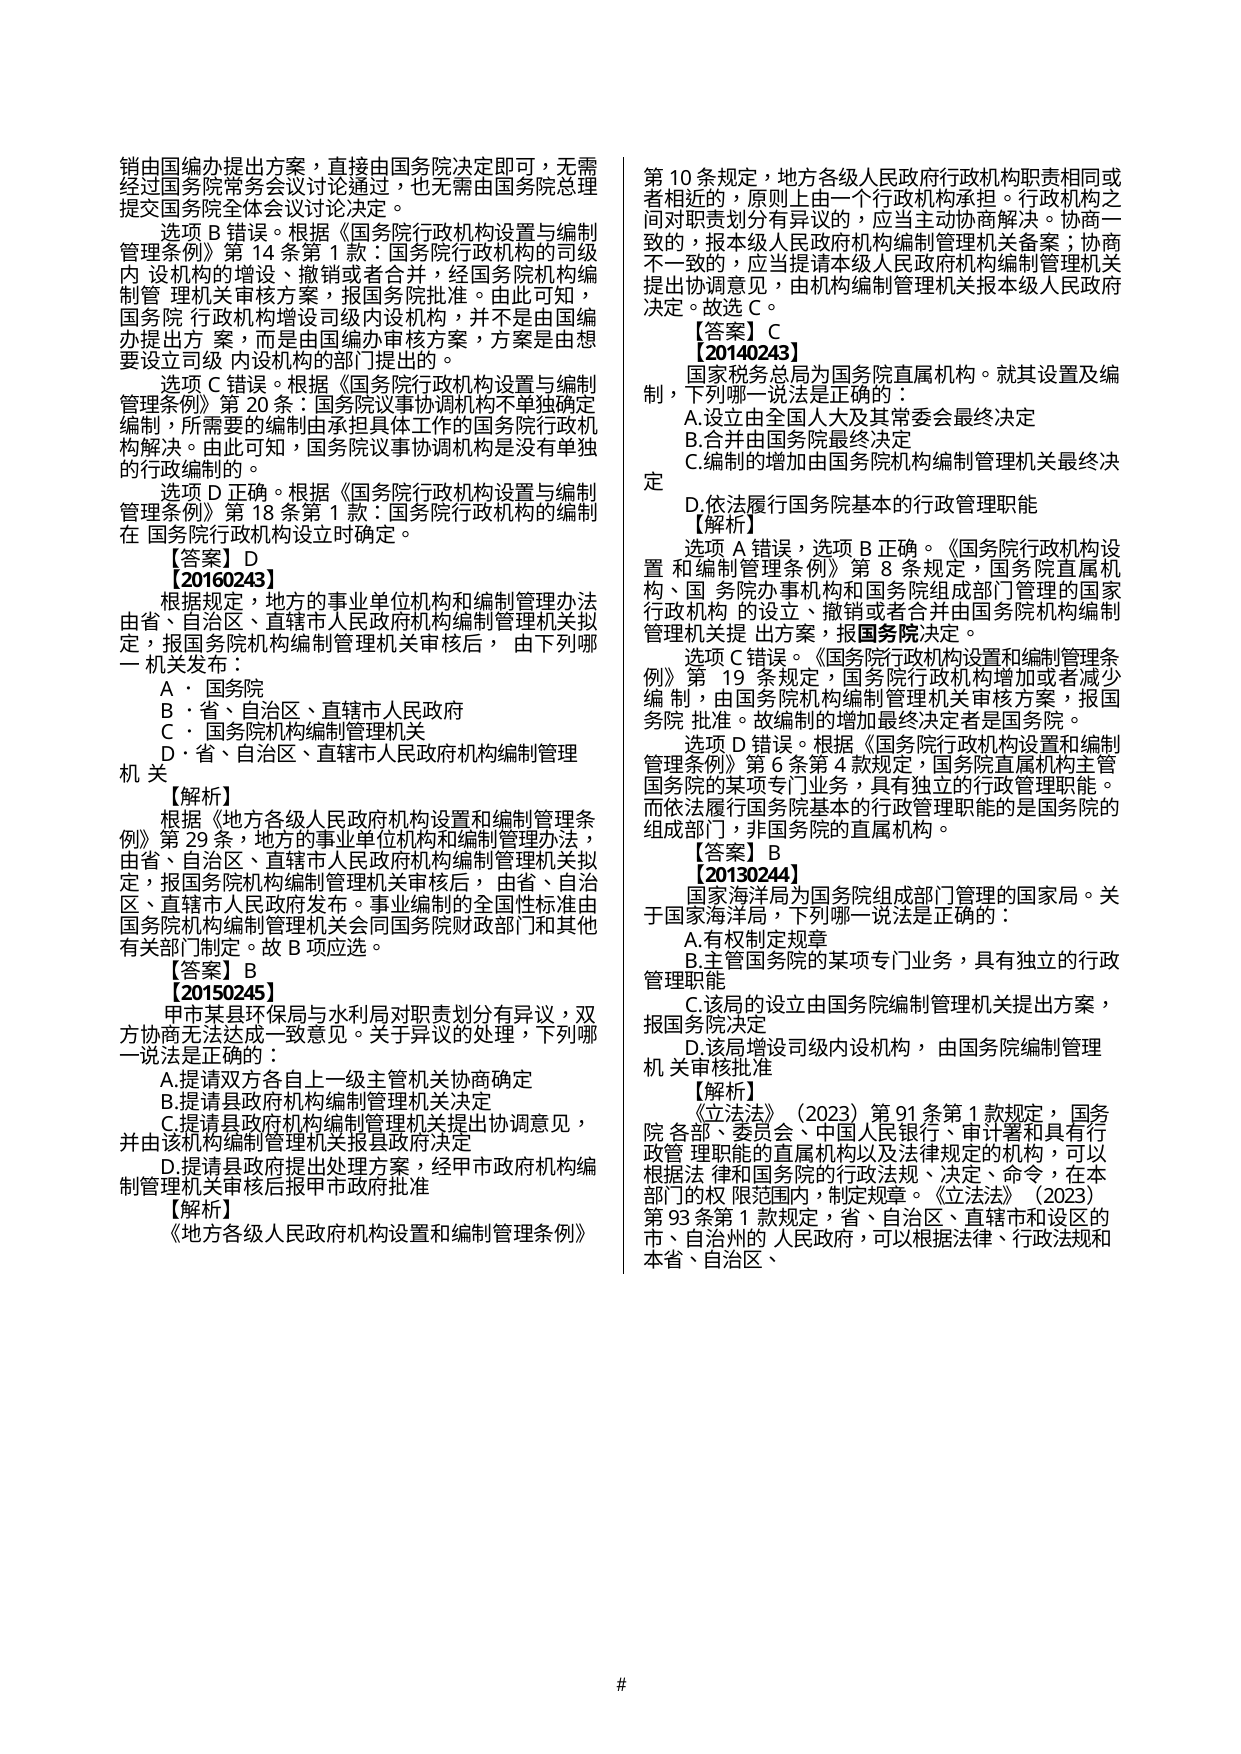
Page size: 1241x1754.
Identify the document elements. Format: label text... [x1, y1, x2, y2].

text B ．省、自治区、直辖市人民政府 [160, 701, 618, 722]
text 甲市某县环保局与水利局对职责划分有异议，双 方协商无法达成一致意见。关于异议的处理，下列哪 一说法是正确的： [119, 1005, 598, 1070]
text 根据《地方各级人民政府机构设置和编制管理条 例》第 29 条，地方的事业单位机构和编制管理办法， 由省、自治区、直辖市人民政府机构编制管理机关拟 定，报国务院机构编制管理机关审核后， 由省、自治 区、直辖市人民政府发布。事业编制的全国性标准由 国务院机构编制管理机关会同国务院财政部门和其他 有关部门制定。故 B 项应选。 [119, 810, 604, 961]
text 【20160243】 [160, 570, 618, 592]
text C.该局的设立由国务院编制管理机关提出方案， 报国务院决定 [643, 995, 1118, 1038]
text 选项 A 错误，选项 B 正确。《国务院行政机构设置 和编制管理条例》第 8 条规定，国务院直属机构、国 务院办事机构和国务院组成部门管理的国家行政机构 的设立、撤销或者合并由国务院机构编制管理机关提 出方案，报国务院决定。 [643, 539, 1122, 647]
text 【解析】 [159, 1200, 618, 1222]
text 选项 D 错误。根据《国务院行政机构设置和编制 管理条例》第 6 条第 4 款规定，国务院直属机构主管 国务院的某项专门业务，具有独立的行政管理职能。 而依法履行国务院基本的行政管理职能的是国务院的 组成部门，非国务院的直属机构。 [643, 735, 1122, 843]
text 选项 C 错误。《国务院行政机构设置和编制管理条 例》第 19 条规定，国务院行政机构增加或者减少编 制，由国务院机构编制管理机关审核方案，报国务院 批准。故编制的增加最终决定者是国务院。 [643, 648, 1122, 734]
text 【答案】D [159, 548, 618, 570]
text 【答案】C [684, 322, 1122, 343]
text C ． 国务院机构编制管理机关 [160, 722, 618, 744]
text 国家税务总局为国务院直属机构。就其设置及编 制，下列哪一说法是正确的： [643, 365, 1122, 408]
text 【答案】B [684, 843, 1122, 865]
text A.设立由全国人大及其常委会最终决定 [684, 408, 1122, 430]
text 选项 B 错误。根据《国务院行政机构设置与编制 管理条例》第 14 条第 1 款：国务院行政机构的司级内 设机构的增设、撤销或者合并，经国务院机构编制管 理机关审核方案，报国务院批准。由此可知，国务院 行政机构增设司级内设机构，并不是由国编办提出方 案，而是由国编办审核方案，方案是由想要设立司级 内设机构的部门提出的。 [119, 223, 598, 375]
text 销由国编办提出方案，直接由国务院决定即可，无需 经过国务院常务会议讨论通过，也无需由国务院总理 提交国务院全体会议讨论决定。 [119, 157, 598, 222]
text A ． 国务院 [160, 679, 618, 701]
text A.提请双方各自上一级主管机关协商确定 [160, 1070, 618, 1092]
text 【解析】 [684, 1082, 1122, 1104]
text 《立法法》（2023）第 91 条第 1 款规定， 国务院 各部、委员会、中国人民银行、审计署和具有行政管 理职能的直属机构以及法律规定的机构，可以根据法 律和国务院的行政法规、决定、命令，在本部门的权 限范围内，制定规章。《立法法》（2023）第 93 条第 1 款规定，省、自治区、直辖市和设区的市、自治州的 人民政府，可以根据法律、行政法规和本省、自治区、 [643, 1104, 1122, 1273]
text 【20140243】 [684, 343, 1122, 365]
text D.提请县政府提出处理方案，经甲市政府机构编 制管理机关审核后报甲市政府批准 [119, 1157, 598, 1200]
text C.提请县政府机构编制管理机关提出协调意见， 并由该机构编制管理机关报县政府决定 [119, 1114, 593, 1157]
text A.有权制定规章 [684, 930, 1122, 952]
text B.合并由国务院最终决定 [684, 430, 1122, 452]
text D．省、自治区、直辖市人民政府机构编制管理机 关 [119, 744, 598, 788]
text D.该局增设司级内设机构， 由国务院编制管理机 关审核批准 [643, 1039, 1122, 1082]
text 选项 D 正确。根据《国务院行政机构设置与编制 管理条例》第 18 条第 1 款：国务院行政机构的编制在 国务院行政机构设立时确定。 [119, 483, 598, 548]
text 第 10 条规定，地方各级人民政府行政机构职责相同或 者相近的，原则上由一个行政机构承担。行政机构之 间对职责划分有异议的，应当主动协商解决。协商一 致的，报本级人民政府机构编制管理机关备案；协商 不一致的，应当提请本级人民政府机构编制管理机关 提出协调意见，由机构编制管理机关报本级人民政府 决定。故选 C。 [643, 168, 1122, 322]
text D.依法履行国务院基本的行政管理职能 【解析】 [684, 496, 1038, 539]
text 《地方各级人民政府机构设置和编制管理条例》 [161, 1222, 618, 1246]
text B.主管国务院的某项专门业务，具有独立的行政 管理职能 [643, 952, 1122, 995]
text 【20150245】 [160, 983, 618, 1005]
text 根据规定，地方的事业单位机构和编制管理办法 由省、自治区、直辖市人民政府机构编制管理机关拟 定，报国务院机构编制管理机关审核后， 由下列哪一 机关发布： [119, 592, 598, 679]
text 【答案】B [159, 962, 618, 983]
text B.提请县政府机构编制管理机关决定 [160, 1092, 618, 1113]
text 【20130244】 [684, 865, 1122, 886]
text 选项 C 错误。根据《国务院行政机构设置与编制 管理条例》第 20 条：国务院议事协调机构不单独确定 编制，所需要的编制由承担具体工作的国务院行政机 构解决。由此可知，国务院议事协调机构是没有单独 的行政编制的。 [119, 375, 598, 483]
text C.编制的增加由国务院机构编制管理机关最终决 定 [643, 452, 1122, 495]
text 国家海洋局为国务院组成部门管理的国家局。关 于国家海洋局，下列哪一说法是正确的： [643, 887, 1122, 930]
text 【解析】 [159, 788, 618, 809]
